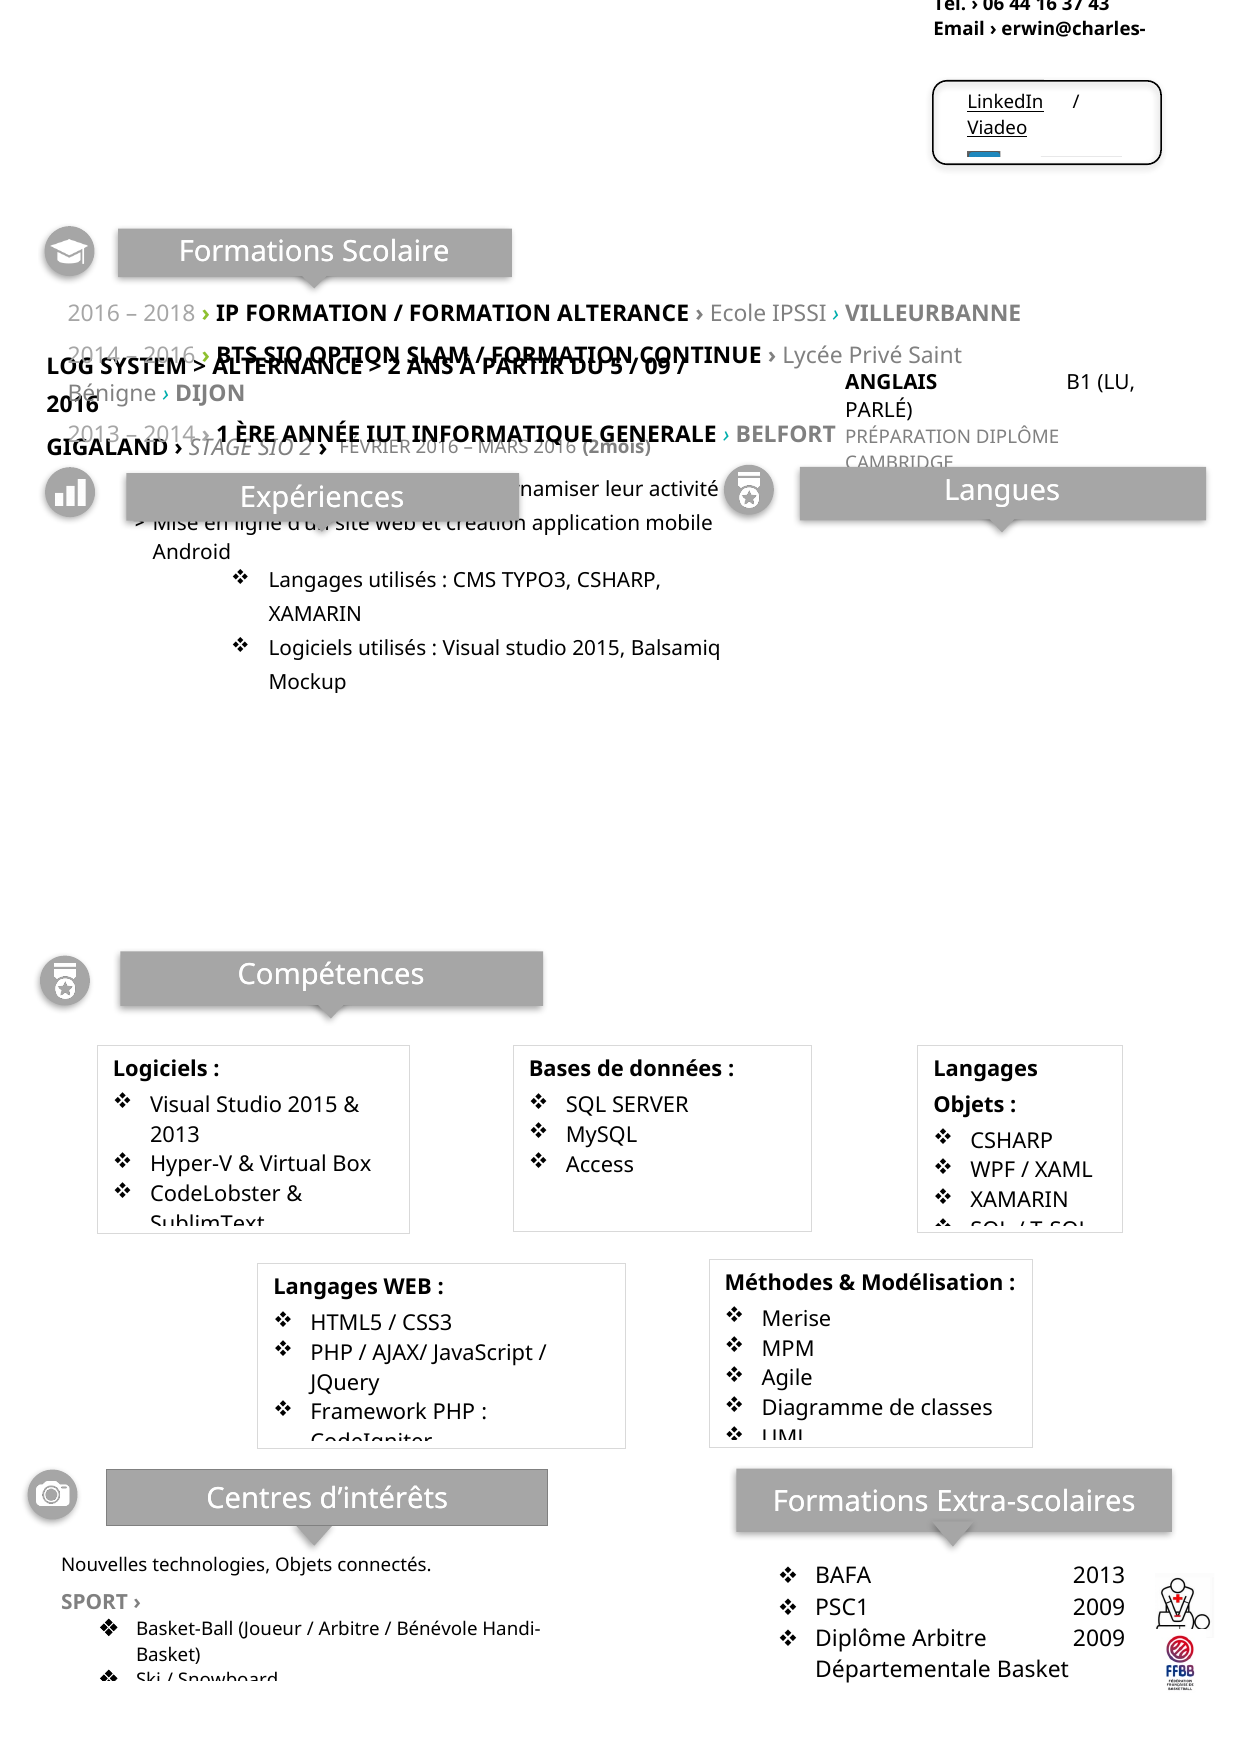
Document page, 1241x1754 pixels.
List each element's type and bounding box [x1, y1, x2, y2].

picture [55, 479, 86, 506]
picture [54, 963, 76, 999]
picture [967, 151, 1001, 157]
picture [50, 239, 88, 264]
picture [36, 1481, 70, 1506]
picture [738, 472, 760, 508]
picture [1153, 1573, 1215, 1696]
